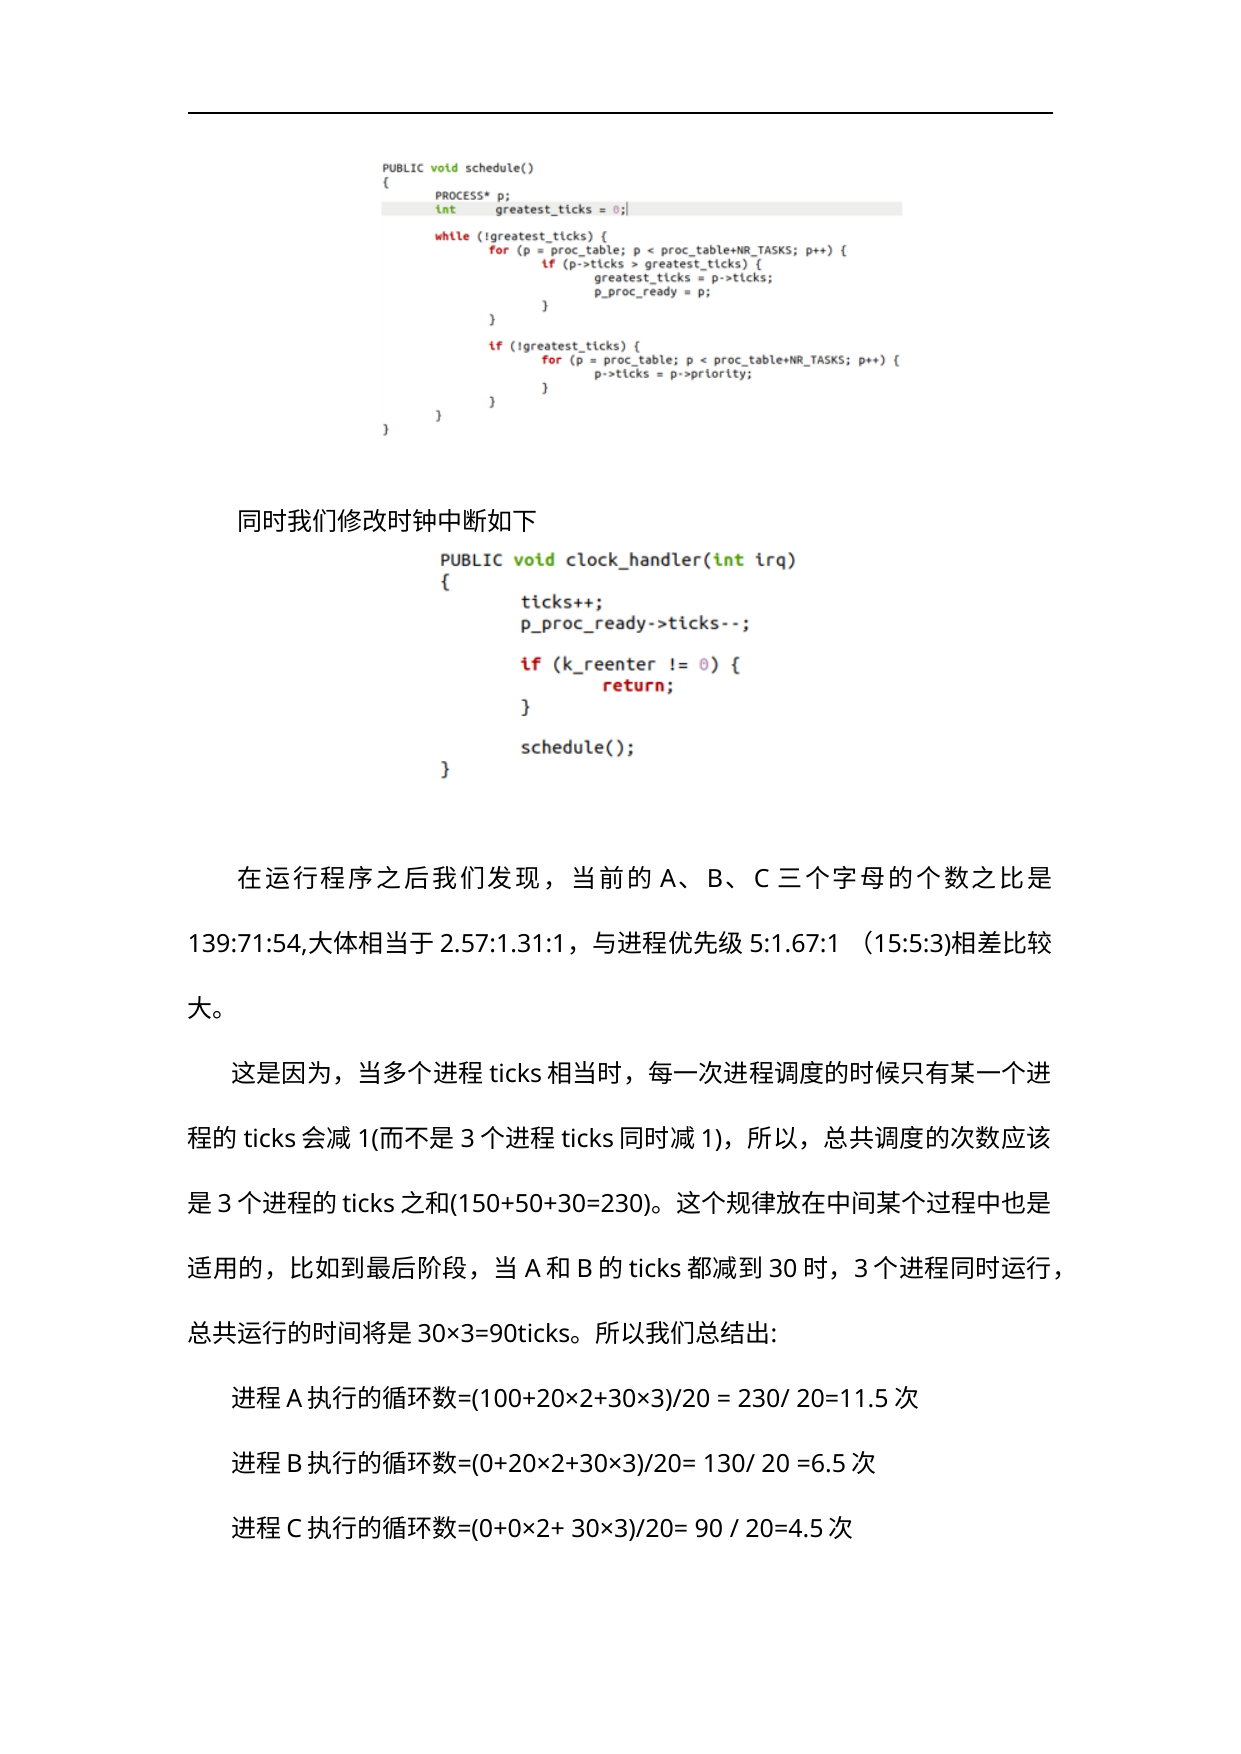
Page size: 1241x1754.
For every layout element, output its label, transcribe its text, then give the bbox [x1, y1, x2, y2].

text 进程A执行的循环数=(100+20×2+30×3)/20 = 230/ 20=11.5次 [187, 1364, 1053, 1429]
text 在运行程序之后我们发现，当前的A、B、C三个字母的个数之比是139:71:54,大体相当于2.57:1.31:1，与进程优先级5:1.67:1 （15:5:3)相差比较大。 [187, 844, 1053, 1039]
picture [439, 552, 801, 784]
text 同时我们修改时钟中断如下 [187, 487, 1053, 552]
text 进程B执行的循环数=(0+20×2+30×3)/20= 130/ 20 =6.5次 [187, 1429, 1053, 1494]
picture [381, 162, 903, 442]
text 进程C执行的循环数=(0+0×2+ 30×3)/20= 90 / 20=4.5次 [187, 1494, 1053, 1559]
text 这是因为，当多个进程ticks相当时，每一次进程调度的时候只有某一个进程的ticks会减1(而不是3个进程ticks同时减1)，所以，总共调度的次数应该是3个进程的ticks之和(150+50+30=230)。这个规律放在中间某个过程中也是适用的，比如到最后阶段，当A和B的ticks都减到30时，3个进程同时运行，总共运行的时间将是30×3=90ticks。所以我们总结出: [187, 1039, 1053, 1364]
